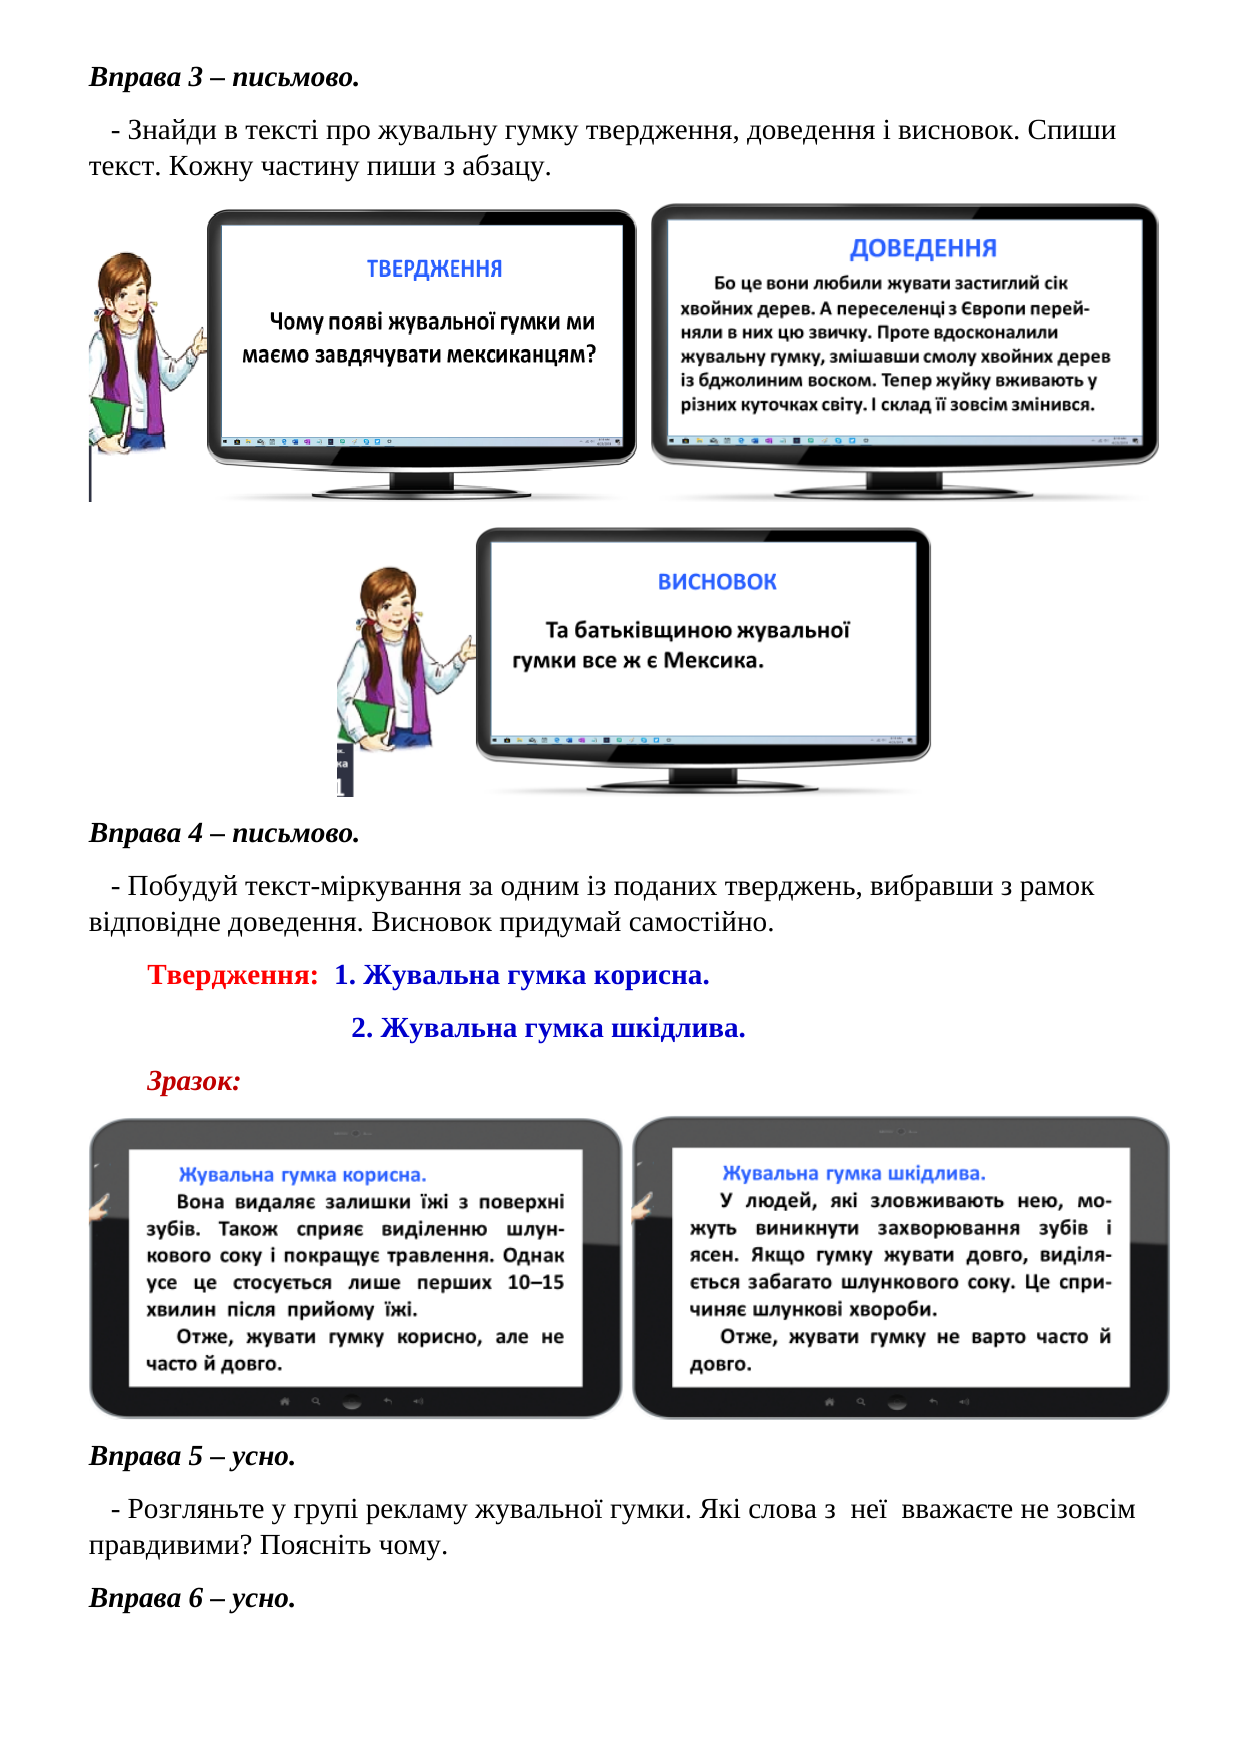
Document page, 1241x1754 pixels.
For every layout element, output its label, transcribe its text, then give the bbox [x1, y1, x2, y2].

text Вправа 6 – усно. [89, 1580, 1181, 1614]
picture [337, 521, 933, 797]
text Вправа 3 – письмово. [89, 59, 1181, 93]
text Вправа 4 – письмово. [89, 815, 1181, 849]
text Твердження: 1. Жувальна гумка корисна. [89, 957, 1181, 991]
text - Розгляньте у групі рекламу жувальної гумки. Які слова з неї вважаєте не зовсім правдивими? Поясніть чому. [89, 1491, 1181, 1561]
picture [651, 200, 1163, 502]
text 2. Жувальна гумка шкідлива. [89, 1010, 1181, 1043]
text - Знайди в тексті про жувальну гумку твердження, доведення і висновок. Спиши текст. Кожну частину пиши з абзацу. [89, 112, 1181, 182]
picture [631, 1115, 1171, 1420]
text Вправа 5 – усно. [89, 1438, 1181, 1472]
picture [88, 1117, 624, 1420]
picture [88, 203, 637, 502]
text - Побудуй текст-міркування за одним із поданих тверджень, вибравши з рамок відповідне доведення. Висновок придумай самостійно. [89, 868, 1181, 938]
text Зразок: [89, 1063, 1181, 1096]
